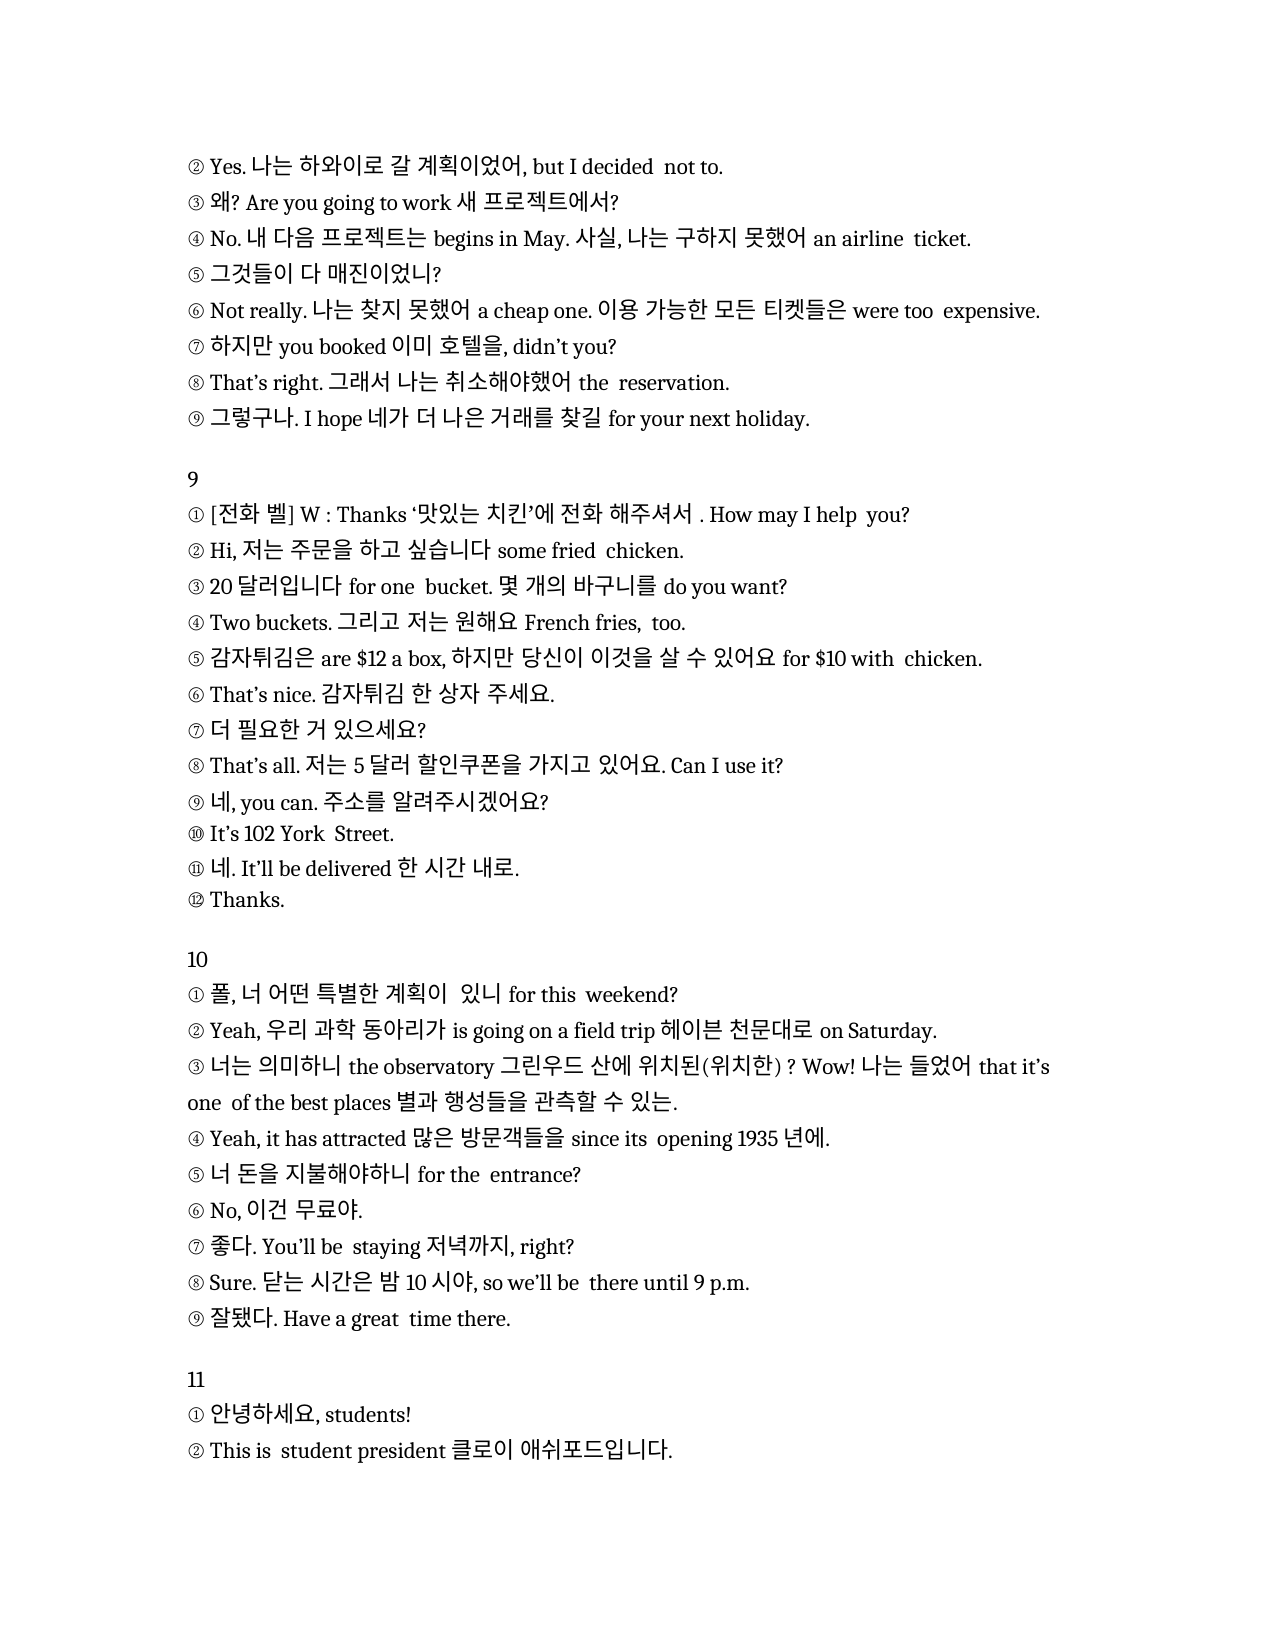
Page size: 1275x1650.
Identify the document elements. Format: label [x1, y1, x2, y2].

text [187, 150, 1087, 1465]
